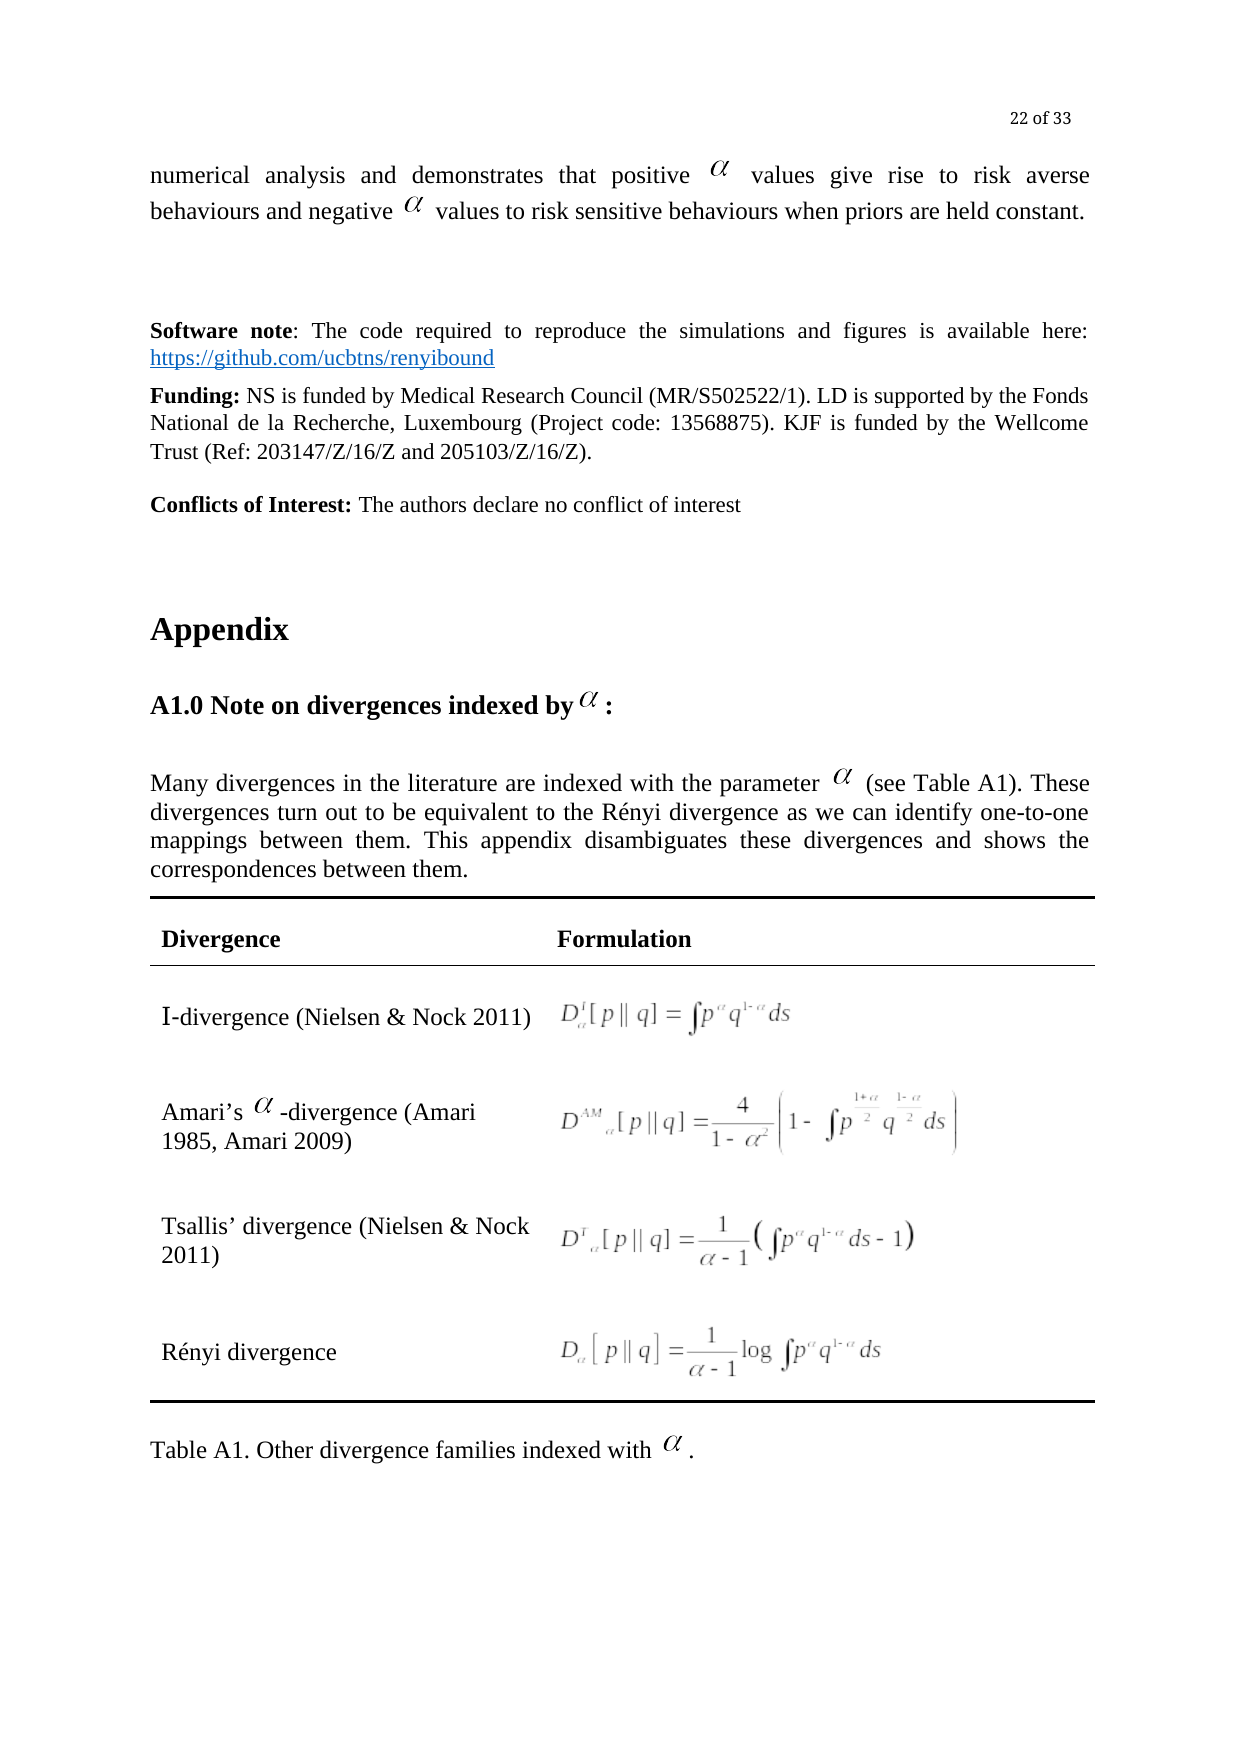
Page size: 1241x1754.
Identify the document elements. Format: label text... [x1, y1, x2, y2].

table_cell Rényi divergence [150, 1289, 546, 1400]
subtitle Appendix [150, 594, 1090, 662]
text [150, 154, 1090, 225]
table_header Divergence [150, 899, 546, 965]
table_cell Amari’s -divergence (Amari 1985, Amari 2009) [150, 1054, 546, 1178]
table_cell Tsallis’ divergence (Nielsen & Nock 2011) [150, 1178, 546, 1289]
table_cell [546, 1289, 1095, 1400]
table_cell [546, 1178, 1095, 1289]
table_cell [546, 966, 1095, 1054]
table_header Formulation [546, 899, 1095, 965]
subtitle Many divergences in the literature are indexed with the parameter (see Table A1). These divergences turn out to be equivalent to the Rényi divergence as we can identify one-to-one mappings between them. This appendix disambiguates these divergences and shows the correspondences between them. [150, 761, 1090, 883]
subtitle Conflicts of Interest: The authors declare no conflict of interest [150, 492, 1090, 518]
table_cell I-divergence (Nielsen & Nock 2011) [150, 966, 546, 1054]
text Funding: NS is funded by Medical Research Council (MR/S502522/1). LD is supported by the Fonds National de la Recherche, Luxembourg (Project code: 13568875). KJF is funded by the Wellcome Trust (Ref: 203147/Z/16/Z and 205103/Z/16/Z). [150, 383, 1090, 467]
table_cell [546, 1054, 1095, 1178]
subtitle A1.0 Note on divergences indexed by: [150, 668, 1090, 736]
text Software note: The code required to reproduce the simulations and figures is available here: https://github.com/ucbtns/renyibound [150, 317, 1090, 370]
subtitle Table A1. Other divergence families indexed with . [150, 1428, 1090, 1464]
